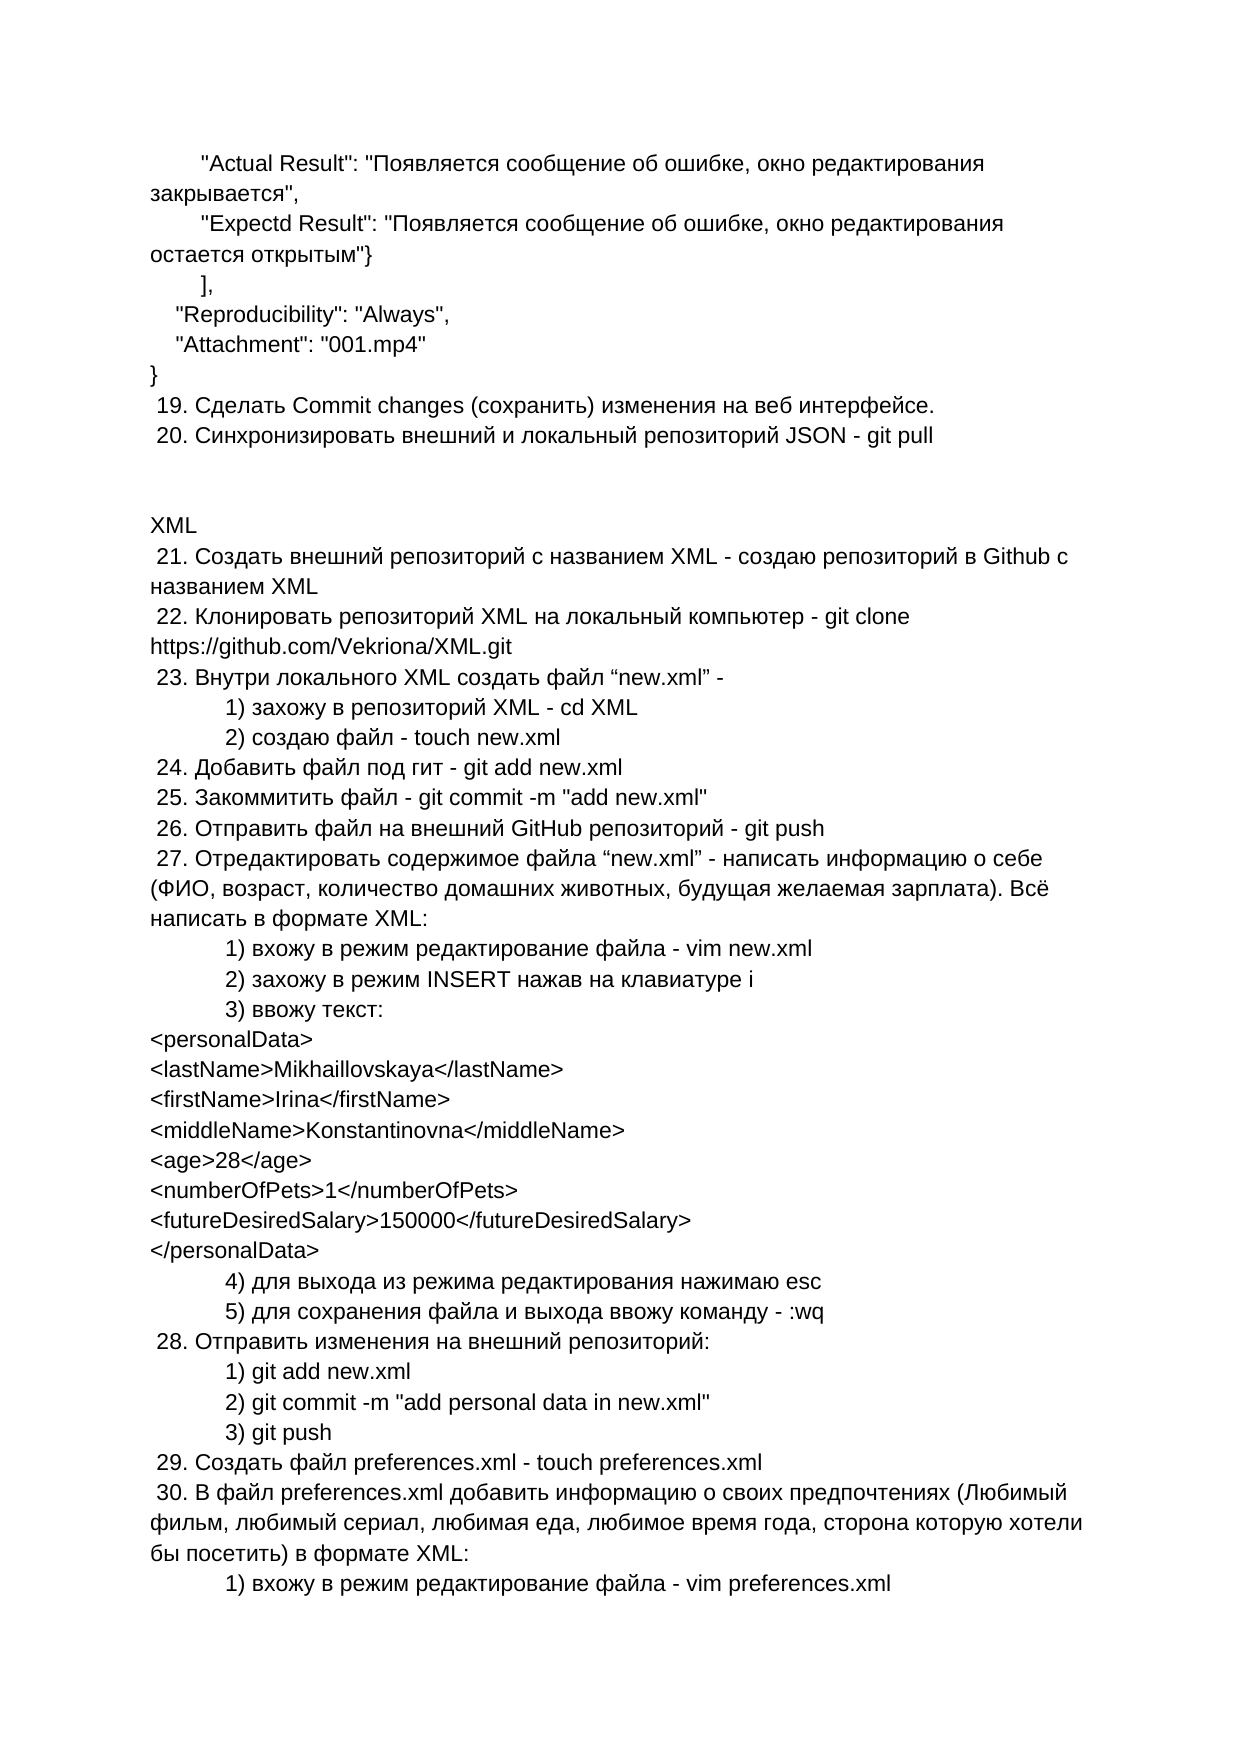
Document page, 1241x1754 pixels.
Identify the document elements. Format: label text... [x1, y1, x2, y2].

text <futureDesiredSalary>150000</futureDesiredSalary> [150, 1207, 1090, 1234]
text 24. Добавить файл под гит - git add new.xml [150, 754, 1090, 781]
text 28. Отправить изменения на внешний репозиторий: [150, 1328, 1090, 1354]
text 1) захожу в репозиторий XML - cd XML [150, 694, 1090, 720]
text 19. Сделать Commit changes (сохранить) изменения на веб интерфейсе. [150, 392, 1090, 418]
text XML [150, 512, 1090, 539]
text 1) вхожу в режим редактирование файла - vim preferences.xml [150, 1570, 1090, 1596]
text <numberOfPets>1</numberOfPets> [150, 1177, 1090, 1203]
text <middleName>Konstantinovna</middleName> [150, 1117, 1090, 1143]
text 26. Отправить файл на внешний GitHub репозиторий - git push [150, 814, 1090, 841]
text <lastName>Mikhaillovskaya</lastName> [150, 1056, 1090, 1083]
text } [150, 361, 1090, 388]
text "Attachment": "001.mp4" [150, 331, 1090, 358]
text 23. Внутри локального XML создать файл “new.xml” - [150, 663, 1090, 690]
text </personalData> [150, 1237, 1090, 1264]
text 3) git push [150, 1419, 1090, 1445]
text 5) для сохранения файла и выхода ввожу команду - :wq [150, 1298, 1090, 1324]
text ], [150, 271, 1090, 297]
text 2) git commit -m "add personal data in new.xml" [150, 1388, 1090, 1415]
text 29. Создать файл preferences.xml - touch preferences.xml [150, 1449, 1090, 1475]
text 22. Клонировать репозиторий XML на локальный компьютер - git clone https://github.com/Vekriona/XML.git [150, 603, 1090, 660]
text 2) захожу в режим INSERT нажав на клавиатуре i [150, 966, 1090, 992]
text "Actual Result": "Появляется сообщение об ошибке, окно редактирования закрывается", [150, 150, 1090, 207]
text 2) создаю файл - touch new.xml [150, 724, 1090, 750]
text 30. В файл preferences.xml добавить информацию о своих предпочтениях (Любимый фильм, любимый сериал, любимая еда, любимое время года, сторона которую хотели бы посетить) в формате XML: [150, 1479, 1090, 1566]
text 27. Отредактировать содержимое файла “new.xml” - написать информацию о себе (ФИО, возраст, количество домашних животных, будущая желаемая зарплата). Всё написать в формате XML: [150, 845, 1090, 932]
text <personalData> [150, 1026, 1090, 1052]
text "Reproducibility": "Always", [150, 301, 1090, 327]
text 21. Создать внешний репозиторий c названием XML - cоздаю репозиторий в Github с названием XML [150, 543, 1090, 599]
text 1) git add new.xml [150, 1358, 1090, 1385]
text <firstName>Irina</firstName> [150, 1086, 1090, 1113]
text 25. Закоммитить файл - git commit -m "add new.xml" [150, 784, 1090, 811]
text "Expectd Result": "Появляется сообщение об ошибке, окно редактирования остается открытым"} [150, 210, 1090, 267]
text 20. Синхронизировать внешний и локальный репозиторий JSON - git pull [150, 422, 1090, 448]
text 3) ввожу текст: [150, 996, 1090, 1022]
text 1) вхожу в режим редактирование файла - vim new.xml [150, 935, 1090, 962]
text <age>28</age> [150, 1147, 1090, 1173]
text 4) для выхода из режима редактирования нажимаю esc [150, 1268, 1090, 1294]
